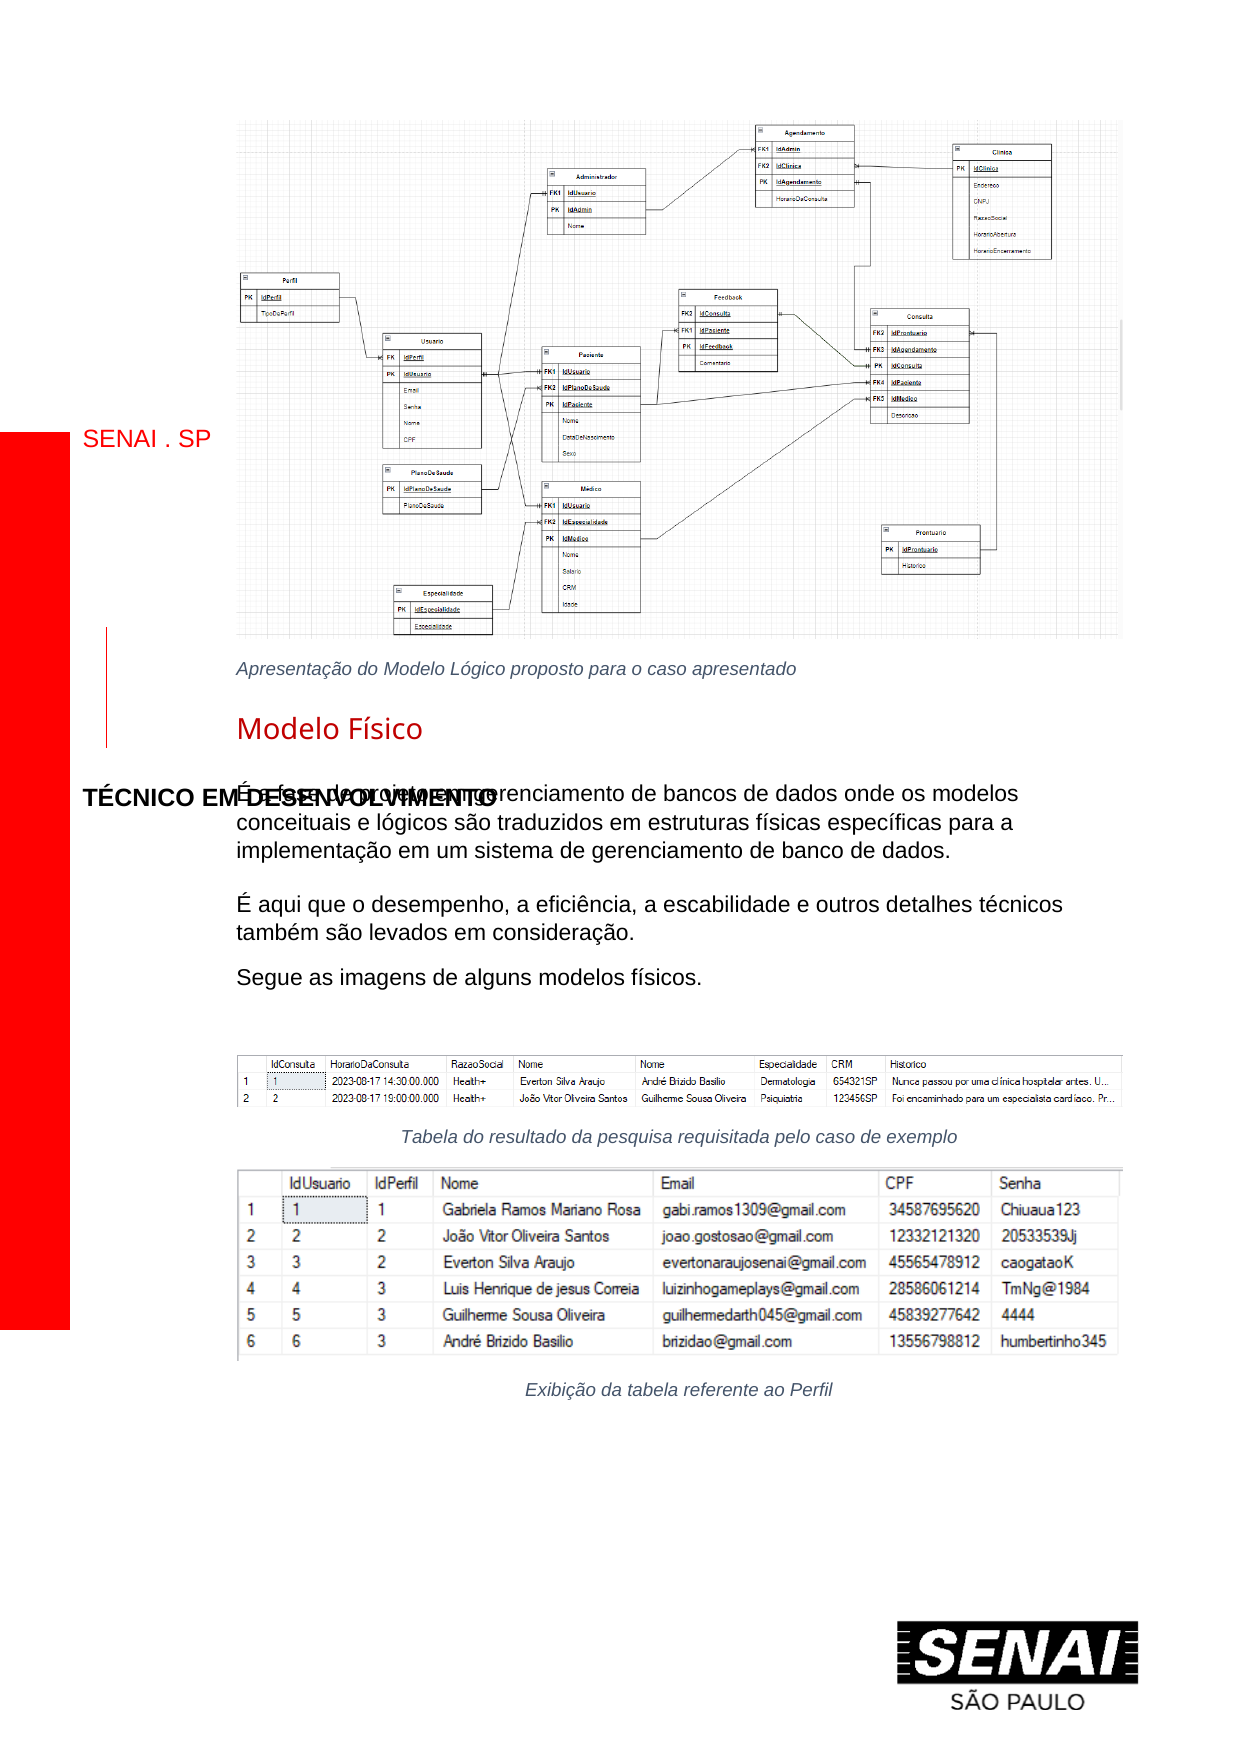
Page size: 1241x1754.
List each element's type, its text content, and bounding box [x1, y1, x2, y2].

text Segue as imagens de alguns modelos físicos. [236, 964, 1123, 991]
picture [236, 1167, 1123, 1361]
picture [236, 120, 1123, 639]
picture [236, 1054, 1123, 1107]
subtitle Modelo Físico [236, 708, 1123, 748]
text É aqui que o desempenho, a eficiência, a escabilidade e outros detalhes técnicos também são levados em consideração. [236, 891, 1123, 945]
subtitle É a fase de projeto em gerenciamento de bancos de dados onde os modelos conceituais e lógicos são traduzidos em estruturas físicas específicas para a implementação em um sistema de gerenciamento de banco de dados. [236, 780, 1123, 863]
text Apresentação do Modelo Lógico proposto para o caso apresentado [236, 658, 1123, 679]
picture [897, 1614, 1143, 1710]
text Exibição da tabela referente ao Perfil [236, 1379, 1123, 1401]
text Tabela do resultado da pesquisa requisitada pelo caso de exemplo [236, 1125, 1123, 1147]
